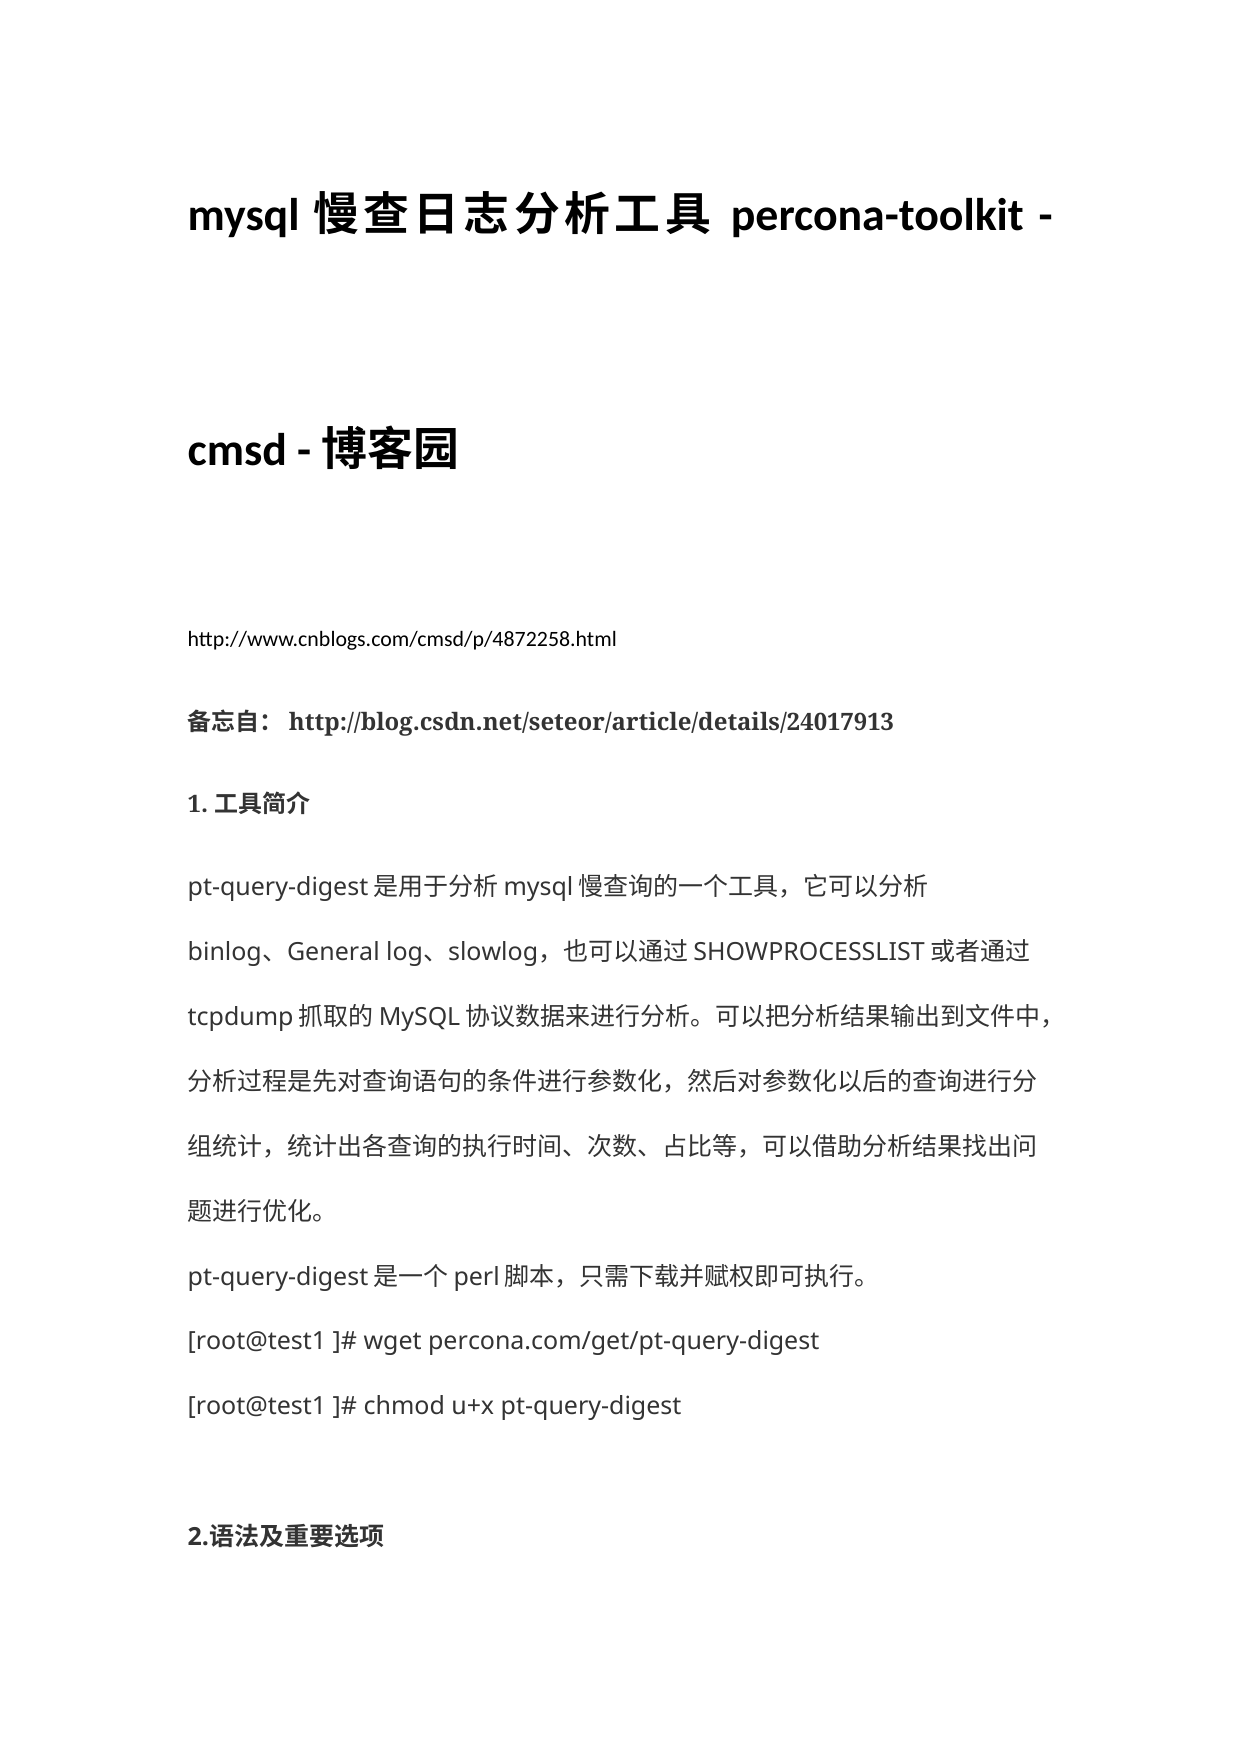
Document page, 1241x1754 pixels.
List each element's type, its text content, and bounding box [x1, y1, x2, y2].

text [root@test1 ]# wget percona.com/get/pt-query-digest [187, 1307, 1053, 1372]
text 1. 工具简介 [187, 770, 1053, 835]
subtitle mysql慢查日志分析工具 percona-toolkit - cmsd - 博客园 [187, 162, 1053, 494]
text 备忘自： http://blog.csdn.net/seteor/article/details/24017913 [187, 687, 1053, 752]
text pt-query-digest是一个perl脚本，只需下载并赋权即可执行。 [187, 1242, 1053, 1307]
text http://www.cnblogs.com/cmsd/p/4872258.html [187, 622, 1053, 655]
text 2.语法及重要选项 [187, 1502, 1053, 1567]
text pt-query-digest是用于分析mysql慢查询的一个工具，它可以分析binlog、General log、slowlog，也可以通过SHOWPROCESSLIST或者通过tcpdump抓取的MySQL协议数据来进行分析。可以把分析结果输出到文件中，分析过程是先对查询语句的条件进行参数化，然后对参数化以后的查询进行分组统计，统计出各查询的执行时间、次数、占比等，可以借助分析结果找出问题进行优化。 [187, 852, 1053, 1242]
text [root@test1 ]# chmod u+x pt-query-digest [187, 1372, 1053, 1437]
